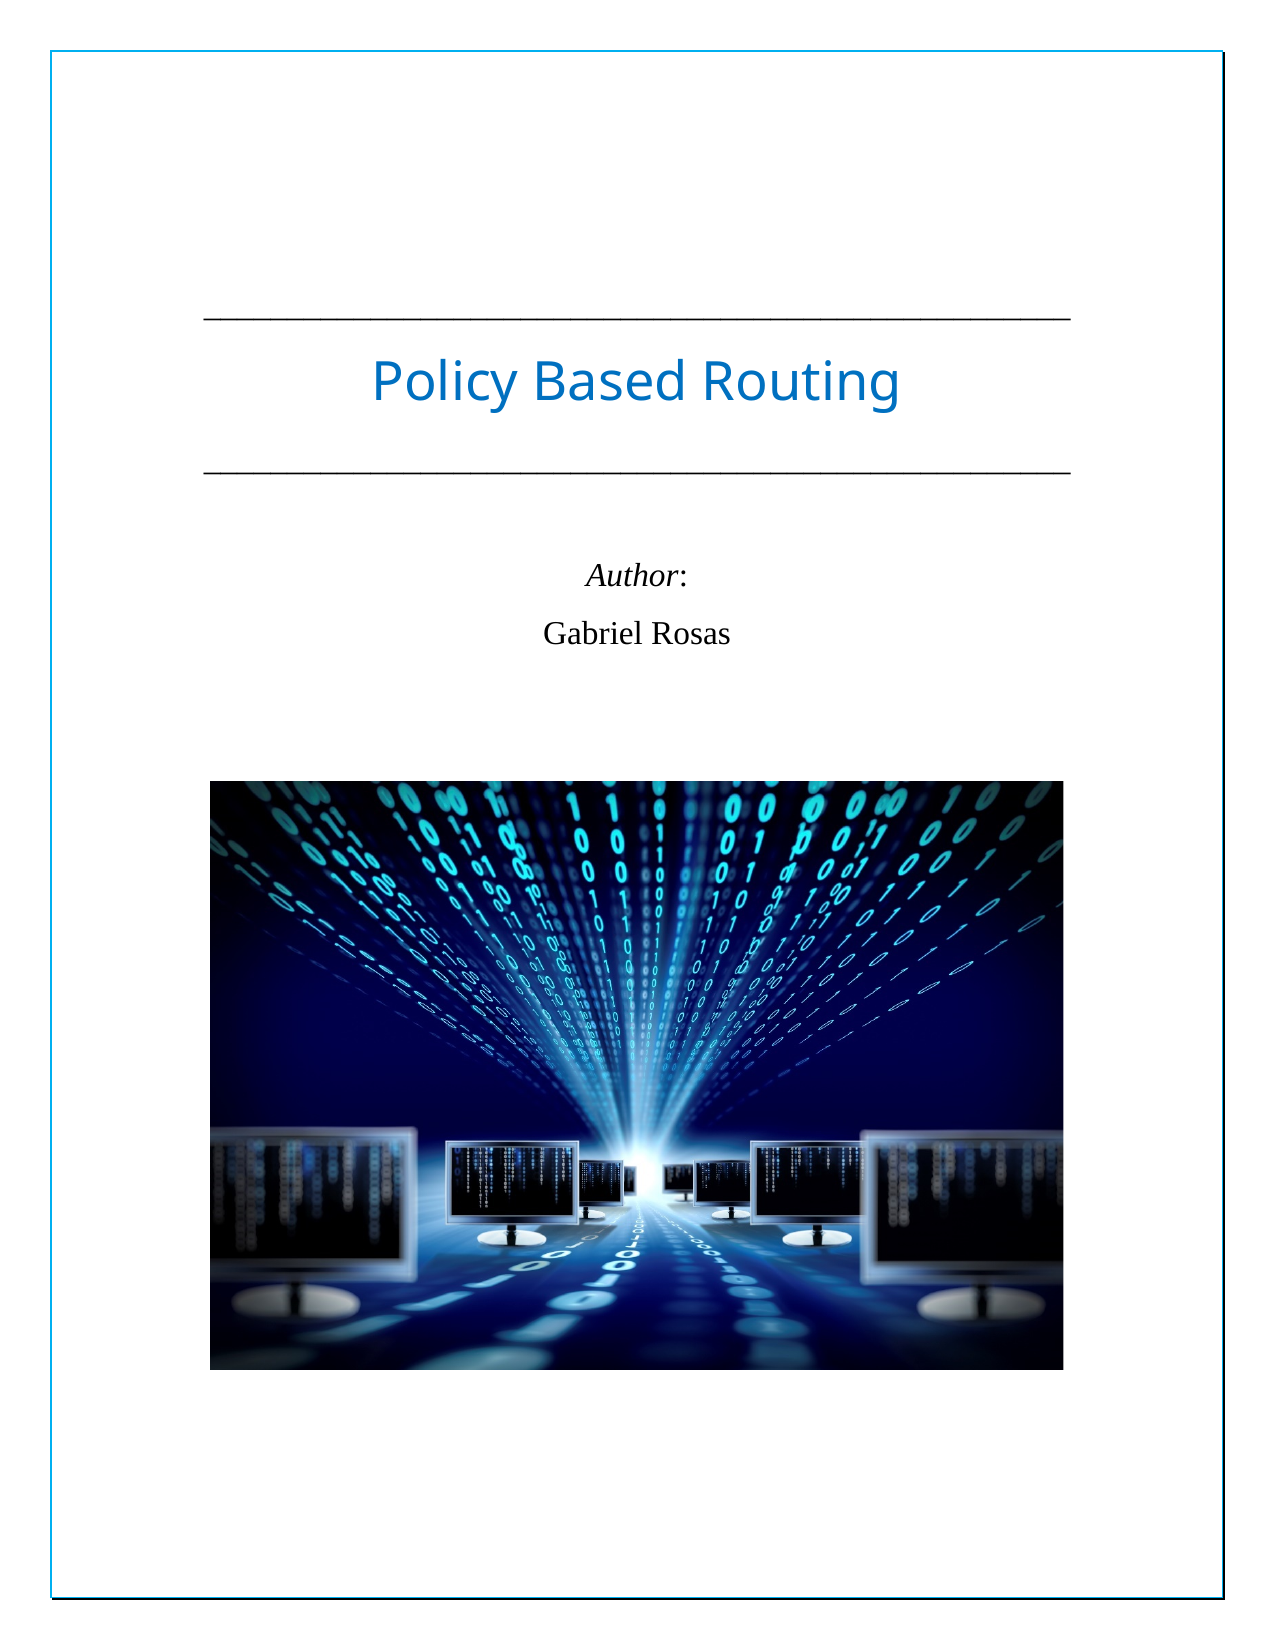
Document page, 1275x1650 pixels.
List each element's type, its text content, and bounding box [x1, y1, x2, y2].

picture [210, 781, 1064, 1370]
text Policy Based Routing [150, 343, 1123, 417]
text ____________________________________________________ [150, 439, 1123, 477]
text ____________________________________________________ [150, 285, 1123, 323]
text Gabriel Rosas [150, 613, 1123, 652]
text Author: [150, 555, 1123, 593]
